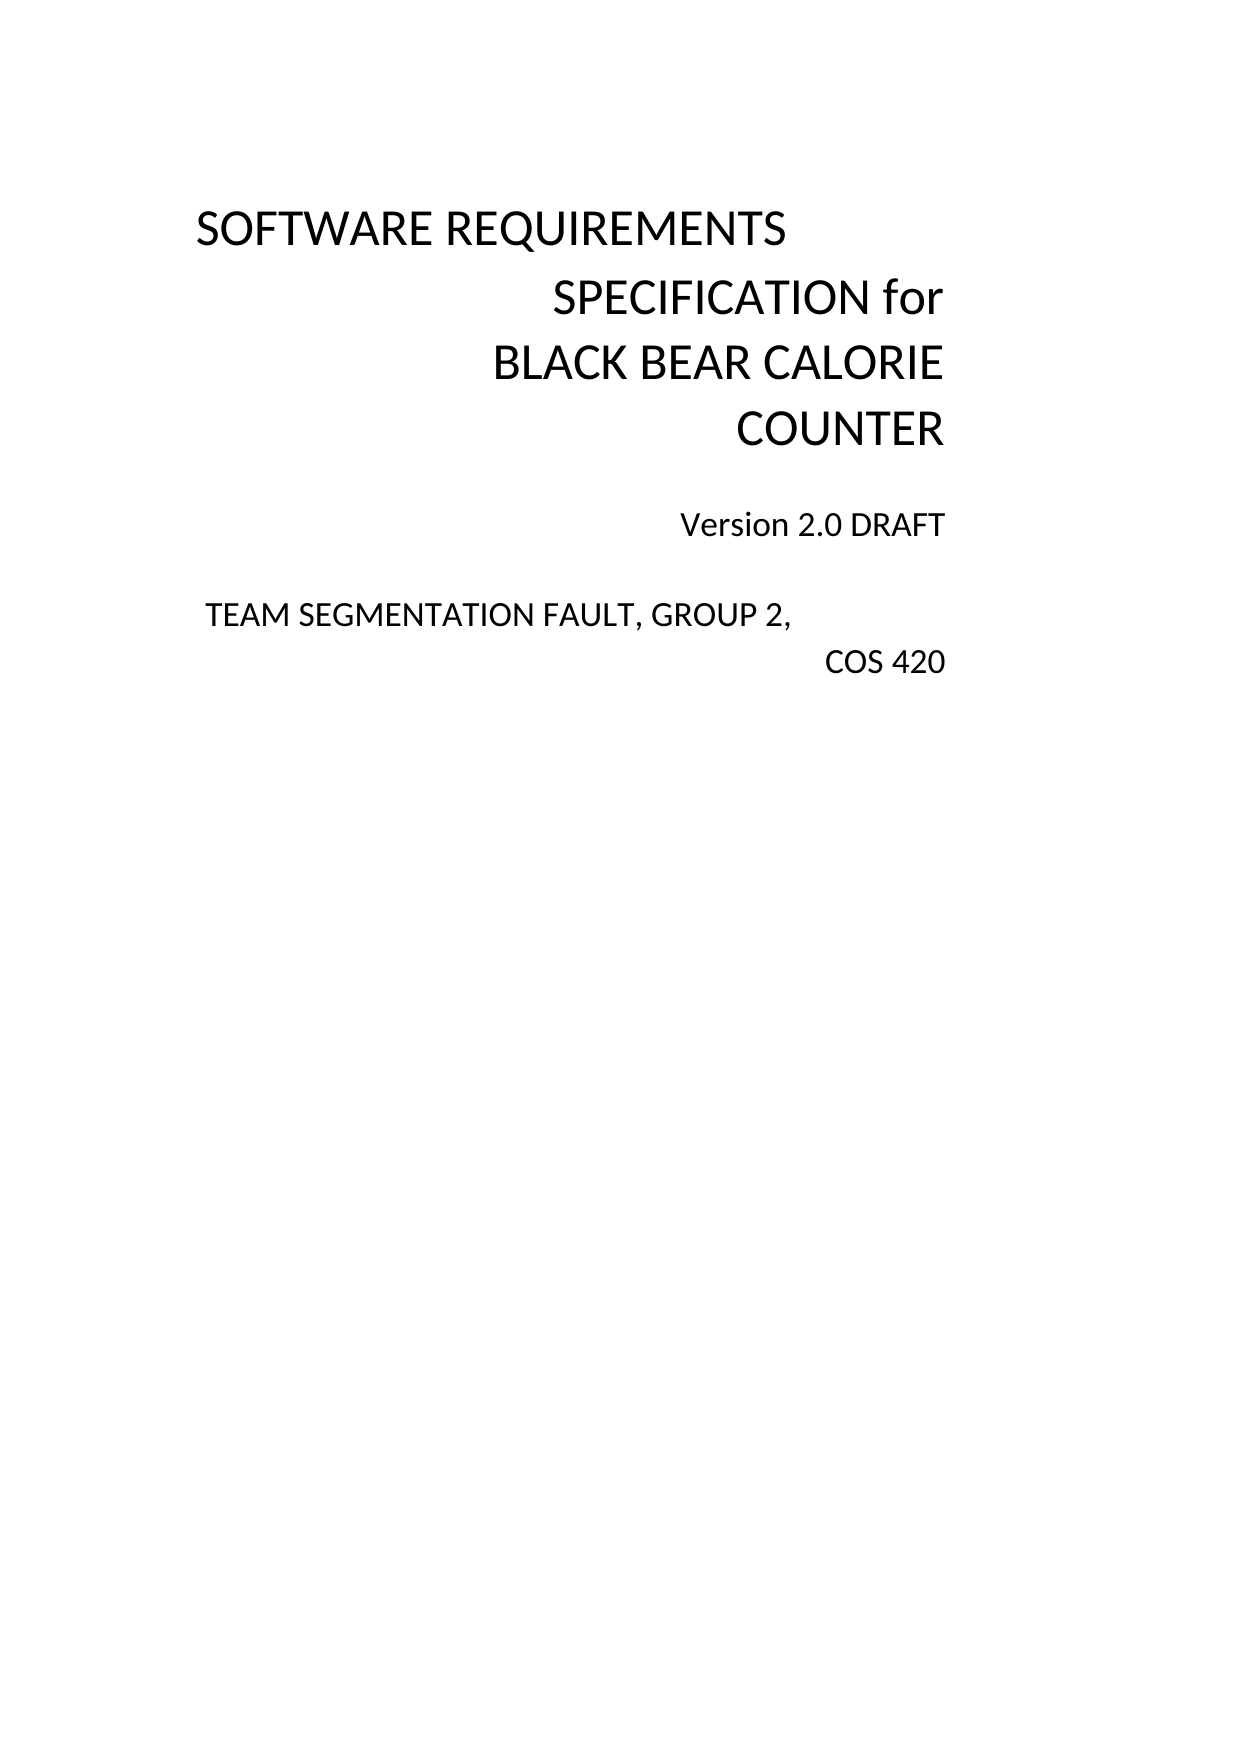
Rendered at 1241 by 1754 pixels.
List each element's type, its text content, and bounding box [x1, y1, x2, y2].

text Version 2.0 DRAFT [196, 502, 945, 545]
text COS 420 [196, 639, 945, 682]
text SOFTWARE REQUIREMENTS [196, 195, 947, 258]
text TEAM SEGMENTATION FAULT, GROUP 2, [205, 592, 947, 636]
subtitle SPECIFICATION for BLACK BEAR CALORIE COUNTER [448, 263, 944, 458]
